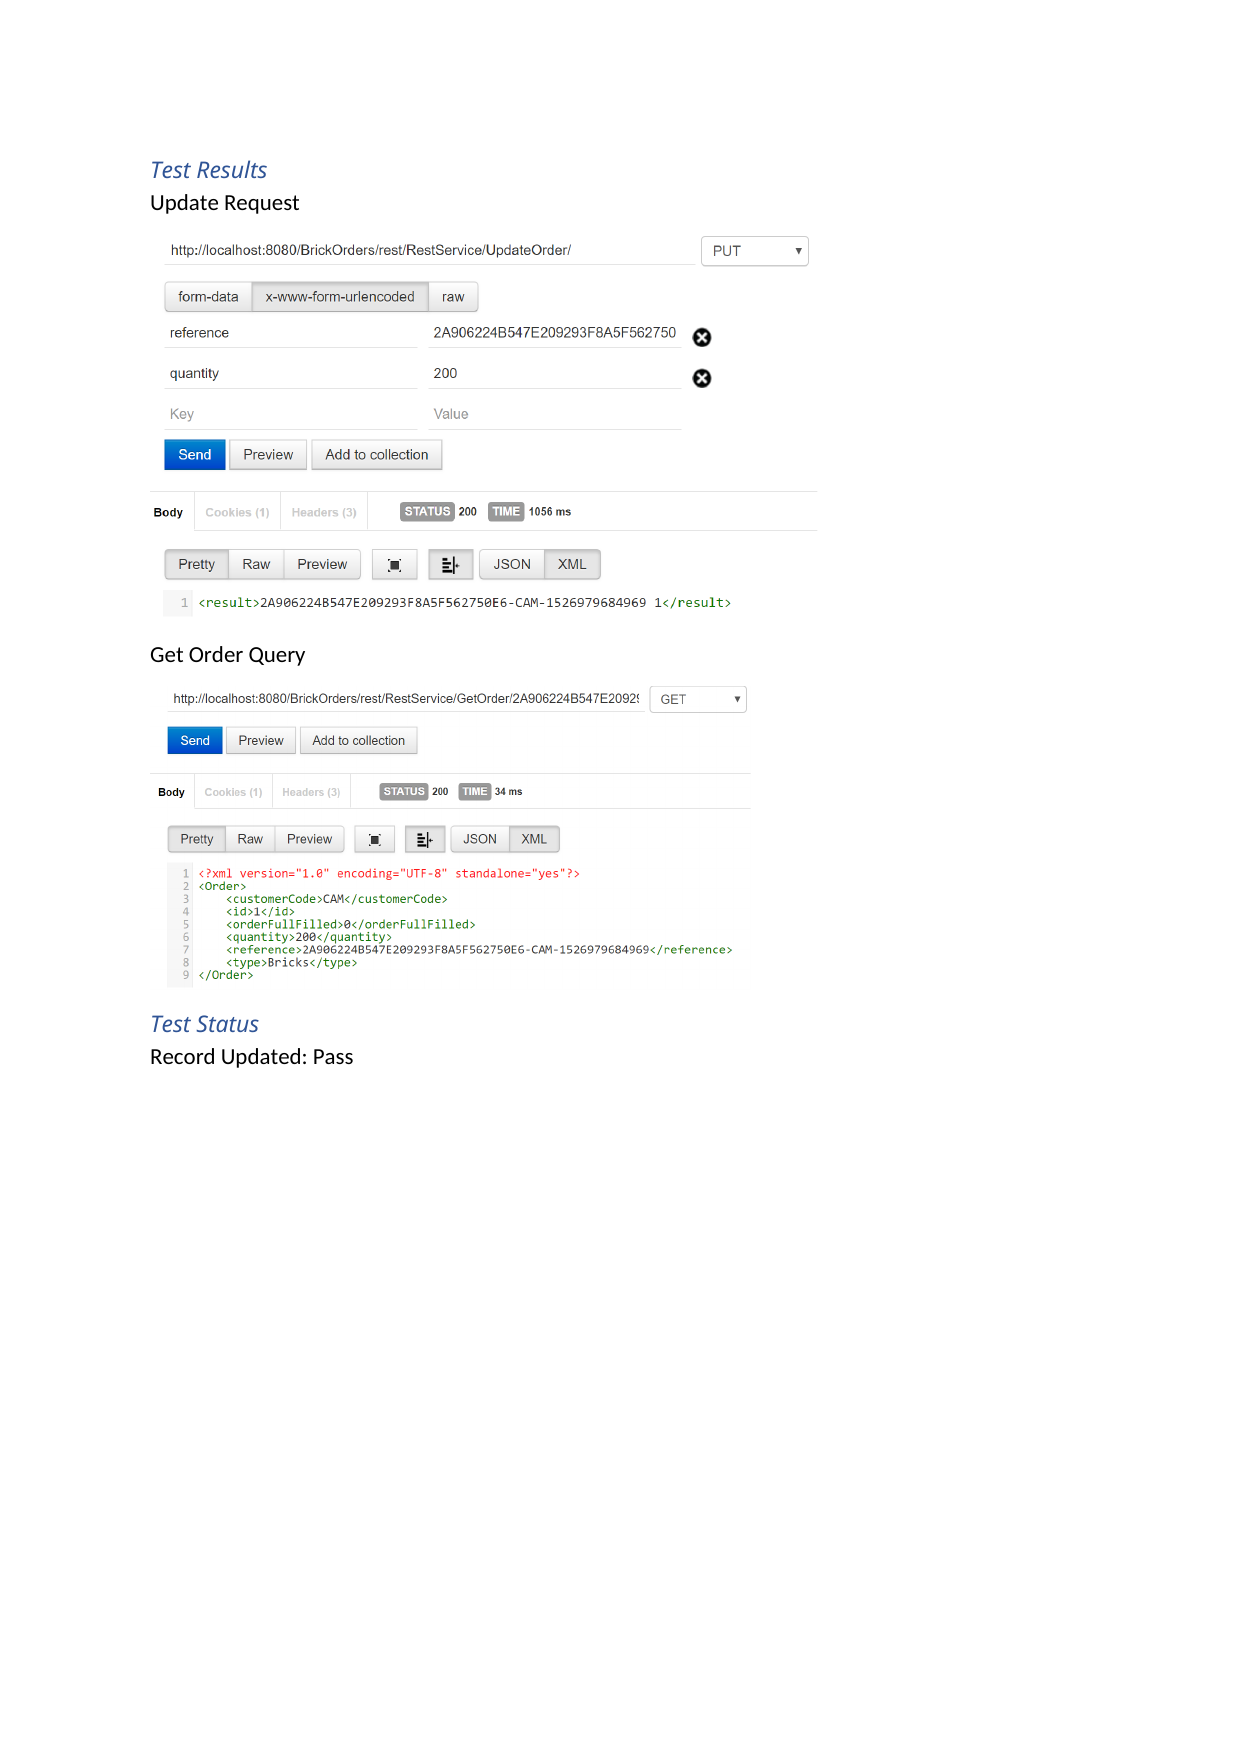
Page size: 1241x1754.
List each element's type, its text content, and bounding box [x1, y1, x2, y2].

picture [150, 686, 751, 990]
text Record Updated: Pass [150, 1042, 1090, 1070]
text Update Request [150, 188, 1090, 216]
text Get Order Query [150, 640, 1090, 668]
subtitle Test Results [150, 154, 1090, 185]
subtitle Test Status [150, 1008, 1090, 1039]
picture [150, 234, 818, 622]
